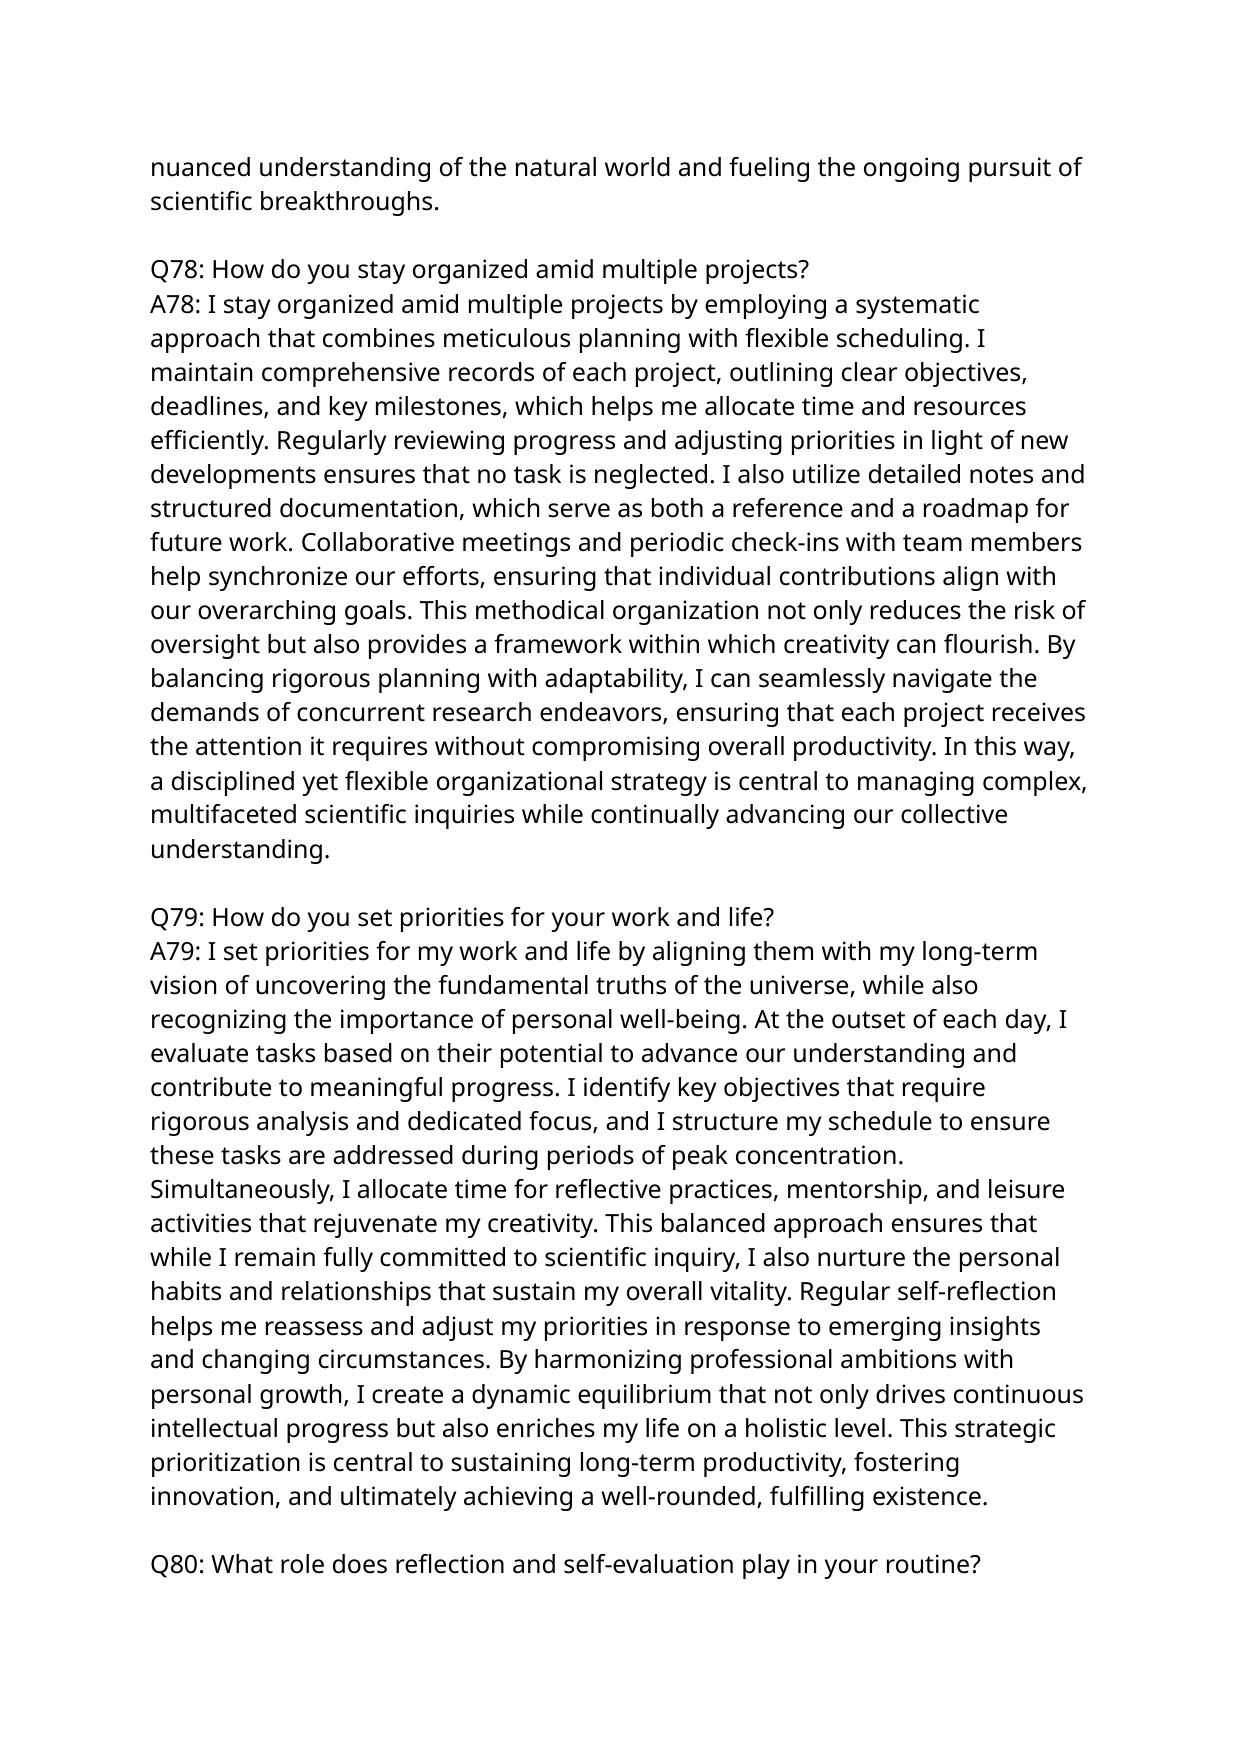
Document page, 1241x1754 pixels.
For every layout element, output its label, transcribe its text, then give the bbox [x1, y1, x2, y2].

text Q79: How do you set priorities for your work and life? [150, 899, 1090, 933]
text Q80: What role does reflection and self-evaluation play in your routine? [150, 1547, 1090, 1581]
text A79: I set priorities for my work and life by aligning them with my long-term vision of uncovering the fundamental truths of the universe, while also recognizing the importance of personal well-being. At the outset of each day, I evaluate tasks based on their potential to advance our understanding and contribute to meaningful progress. I identify key objectives that require rigorous analysis and dedicated focus, and I structure my schedule to ensure these tasks are addressed during periods of peak concentration. Simultaneously, I allocate time for reflective practices, mentorship, and leisure activities that rejuvenate my creativity. This balanced approach ensures that while I remain fully committed to scientific inquiry, I also nurture the personal habits and relationships that sustain my overall vitality. Regular self-reflection helps me reassess and adjust my priorities in response to emerging insights and changing circumstances. By harmonizing professional ambitions with personal growth, I create a dynamic equilibrium that not only drives continuous intellectual progress but also enriches my life on a holistic level. This strategic prioritization is central to sustaining long-term productivity, fostering innovation, and ultimately achieving a well-rounded, fulfilling existence. [150, 933, 1090, 1512]
text Q78: How do you stay organized amid multiple projects? [150, 252, 1090, 286]
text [150, 150, 1090, 218]
text A78: I stay organized amid multiple projects by employing a systematic approach that combines meticulous planning with flexible scheduling. I maintain comprehensive records of each project, outlining clear objectives, deadlines, and key milestones, which helps me allocate time and resources efficiently. Regularly reviewing progress and adjusting priorities in light of new developments ensures that no task is neglected. I also utilize detailed notes and structured documentation, which serve as both a reference and a roadmap for future work. Collaborative meetings and periodic check-ins with team members help synchronize our efforts, ensuring that individual contributions align with our overarching goals. This methodical organization not only reduces the risk of oversight but also provides a framework within which creativity can flourish. By balancing rigorous planning with adaptability, I can seamlessly navigate the demands of concurrent research endeavors, ensuring that each project receives the attention it requires without compromising overall productivity. In this way, a disciplined yet flexible organizational strategy is central to managing complex, multifaceted scientific inquiries while continually advancing our collective understanding. [150, 286, 1090, 865]
